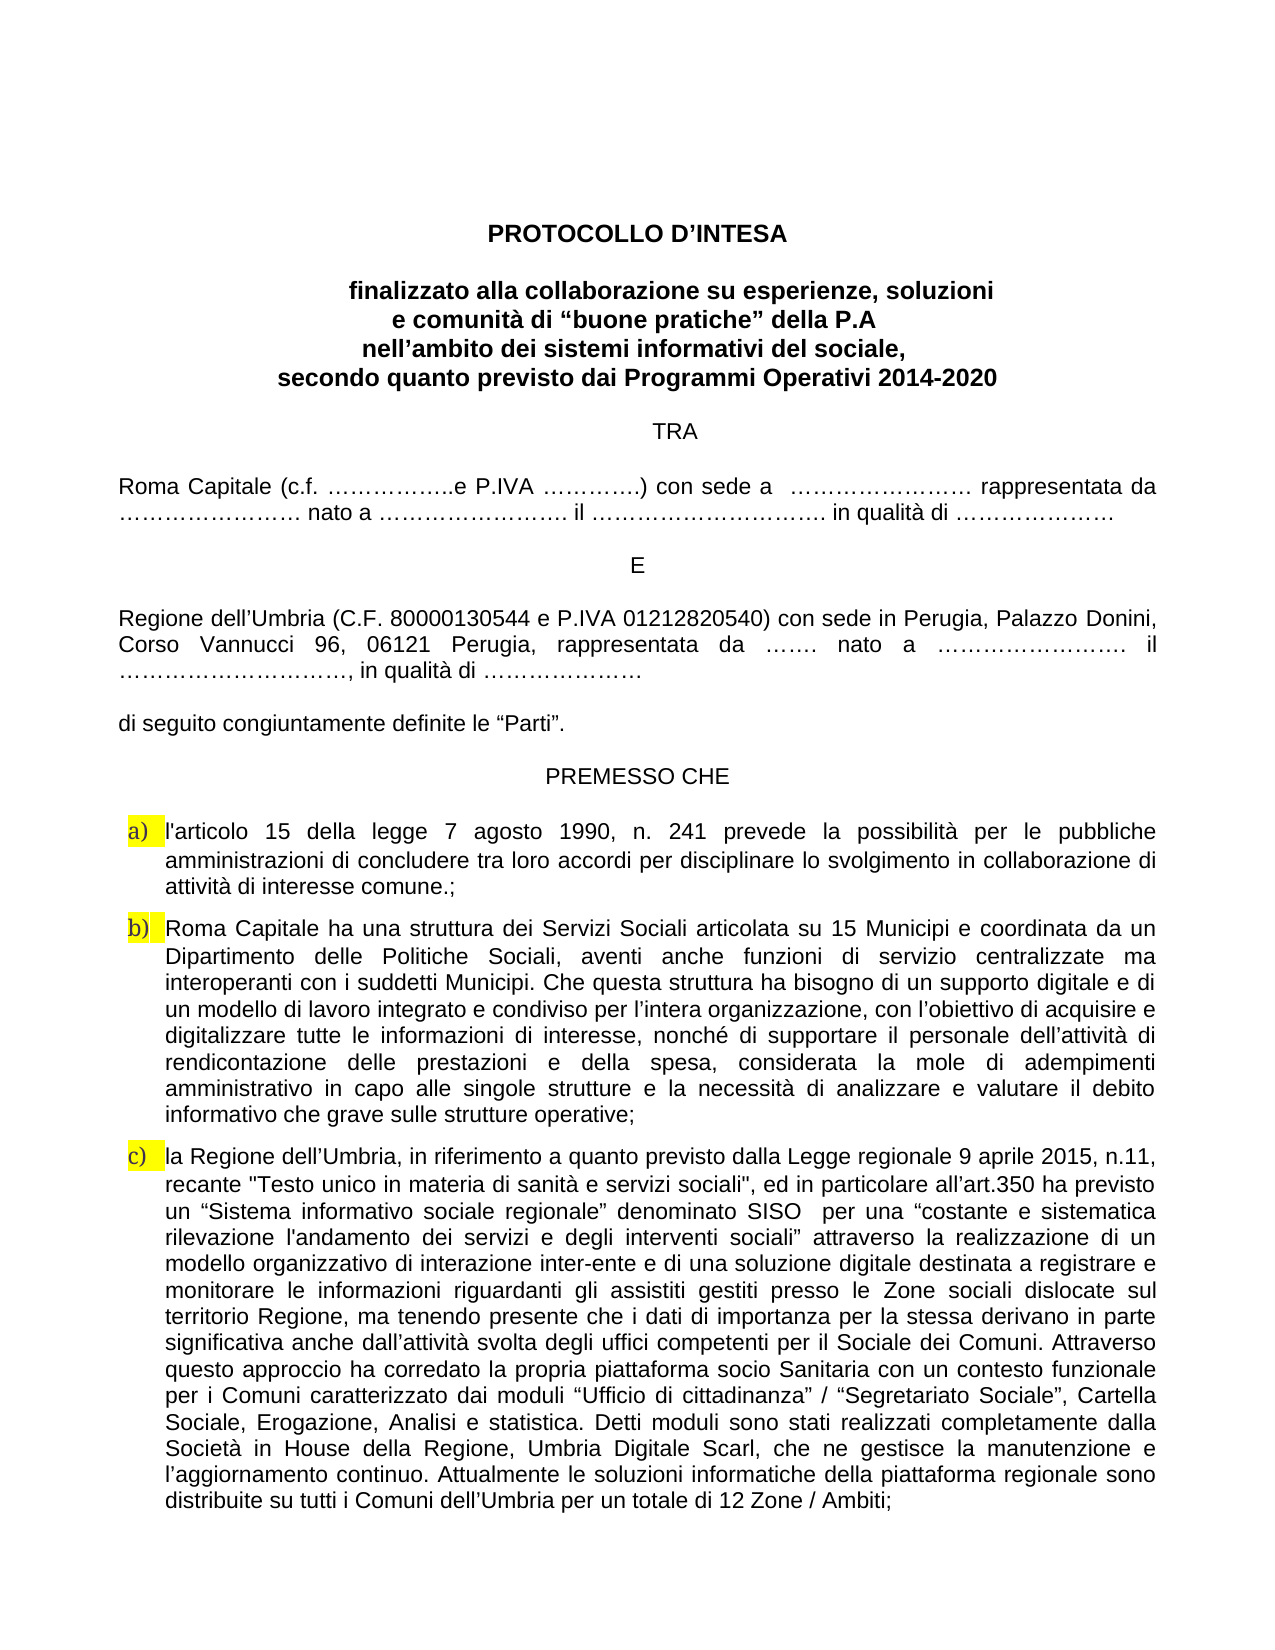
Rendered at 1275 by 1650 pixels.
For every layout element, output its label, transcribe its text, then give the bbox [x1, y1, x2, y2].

text di seguito congiuntamente definite le “Parti”. [118, 710, 1157, 736]
text Roma Capitale (c.f. ……………..e P.IVA ………….) con sede a …………………… rappresentata da …………………… nato a ……………………. il …………………………. in qualità di ………………… [118, 473, 1157, 525]
list finalizzato alla collaborazione su esperienze, soluzioni e comunità di “buone pratiche” della P.A nell’ambito dei sistemi informativi del sociale, secondo quanto previsto dai Programmi Operativi 2014-2020 [118, 276, 1157, 391]
list Roma Capitale ha una struttura dei Servizi Sociali articolata su 15 Municipi e coordinata da un Dipartimento delle Politiche Sociali, aventi anche funzioni di servizio centralizzate ma interoperanti con i suddetti Municipi. Che questa struttura ha bisogno di un supporto digitale e di un modello di lavoro integrato e condiviso per l’intera organizzazione, con l’obiettivo di acquisire e digitalizzare tutte le informazioni di interesse, nonché di supportare il personale dell’attività di rendicontazione delle prestazioni e della spesa, considerata la mole di adempimenti amministrativo in capo alle singole strutture e la necessità di analizzare e valutare il debito informativo che grave sulle strutture operative; [127, 912, 1157, 1127]
text E [118, 552, 1157, 578]
text Regione dell’Umbria (C.F. 80000130544 e P.IVA 01212820540) con sede in Perugia, Palazzo Donini, Corso Vannucci 96, 06121 Perugia, rappresentata da ……. nato a ……………………. il …………………………, in qualità di ………………… [118, 604, 1157, 683]
text PREMESSO CHE [118, 763, 1157, 789]
list la Regione dell’Umbria, in riferimento a quanto previsto dalla Legge regionale 9 aprile 2015, n.11, recante "Testo unico in materia di sanità e servizi sociali", ed in particolare all’art.350 ha previsto un “Sistema informativo sociale regionale” denominato SISO per una “costante e sistematica rilevazione l'andamento dei servizi e degli interventi sociali” attraverso la realizzazione di un modello organizzativo di interazione inter-ente e di una soluzione digitale destinata a registrare e monitorare le informazioni riguardanti gli assistiti gestiti presso le Zone sociali dislocate sul territorio Regione, ma tenendo presente che i dati di importanza per la stessa derivano in parte significativa anche dall’attività svolta degli uffici competenti per il Sociale dei Comuni. Attraverso questo approccio ha corredato la propria piattaforma socio Sanitaria con un contesto funzionale per i Comuni caratterizzato dai moduli “Ufficio di cittadinanza” / “Segretariato Sociale”, Cartella Sociale, Erogazione, Analisi e statistica. Detti moduli sono stati realizzati completamente dalla Società in House della Regione, Umbria Digitale Scarl, che ne gestisce la manutenzione e l’aggiornamento continuo. Attualmente le soluzioni informatiche della piattaforma regionale sono distribuite su tutti i Comuni dell’Umbria per un totale di 12 Zone / Ambiti; [127, 1140, 1157, 1514]
list TRA [118, 418, 1157, 444]
text PROTOCOLLO D’INTESA [118, 219, 1157, 247]
list l'articolo 15 della legge 7 agosto 1990, n. 241 prevede la possibilità per le pubbliche amministrazioni di concludere tra loro accordi per disciplinare lo svolgimento in collaborazione di attività di interesse comune.; [127, 815, 1157, 899]
